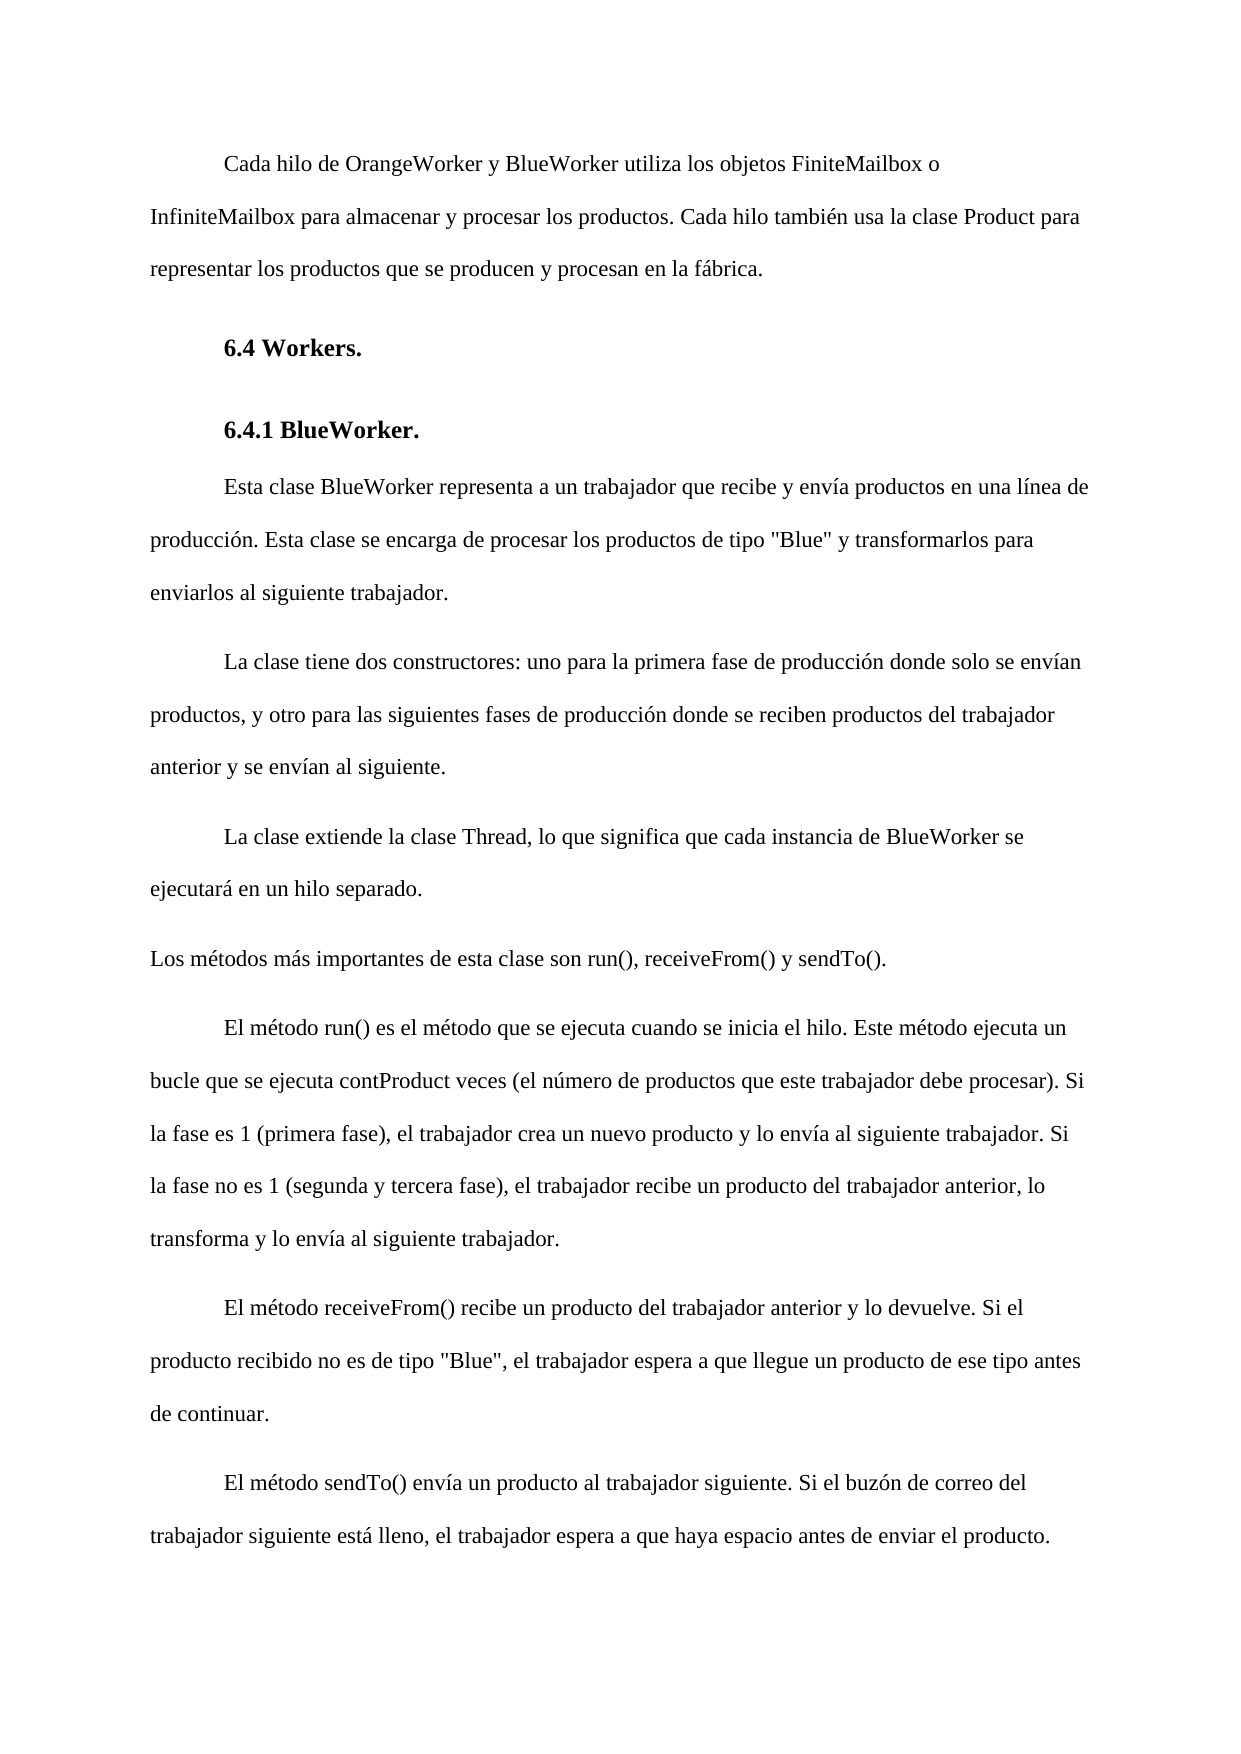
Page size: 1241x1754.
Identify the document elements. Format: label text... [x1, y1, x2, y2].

text El método sendTo() envía un producto al trabajador siguiente. Si el buzón de correo del trabajador siguiente está lleno, el trabajador espera a que haya espacio antes de enviar el producto. [150, 1469, 1090, 1548]
subtitle 6.4 Workers. [150, 333, 1090, 362]
text Esta clase BlueWorker representa a un trabajador que recibe y envía productos en una línea de producción. Esta clase se encarga de procesar los productos de tipo "Blue" y transformarlos para enviarlos al siguiente trabajador. [150, 473, 1090, 605]
text El método receiveFrom() recibe un producto del trabajador anterior y lo devuelve. Si el producto recibido no es de tipo "Blue", el trabajador espera a que llegue un producto de ese tipo antes de continuar. [150, 1294, 1090, 1426]
text Cada hilo de OrangeWorker y BlueWorker utiliza los objetos FiniteMailbox o InfiniteMailbox para almacenar y procesar los productos. Cada hilo también usa la clase Product para representar los productos que se producen y procesan en la fábrica. [150, 150, 1090, 282]
text El método run() es el método que se ejecuta cuando se inicia el hilo. Este método ejecuta un bucle que se ejecuta contProduct veces (el número de productos que este trabajador debe procesar). Si la fase es 1 (primera fase), el trabajador crea un nuevo producto y lo envía al siguiente trabajador. Si la fase no es 1 (segunda y tercera fase), el trabajador recibe un producto del trabajador anterior, lo transforma y lo envía al siguiente trabajador. [150, 1014, 1090, 1251]
text La clase tiene dos constructores: uno para la primera fase de producción donde solo se envían productos, y otro para las siguientes fases de producción donde se reciben productos del trabajador anterior y se envían al siguiente. [150, 648, 1090, 780]
text La clase extiende la clase Thread, lo que significa que cada instancia de BlueWorker se ejecutará en un hilo separado. [150, 823, 1090, 902]
text Los métodos más importantes de esta clase son run(), receiveFrom() y sendTo(). [150, 945, 1090, 971]
subtitle 6.4.1 BlueWorker. [150, 416, 1090, 444]
